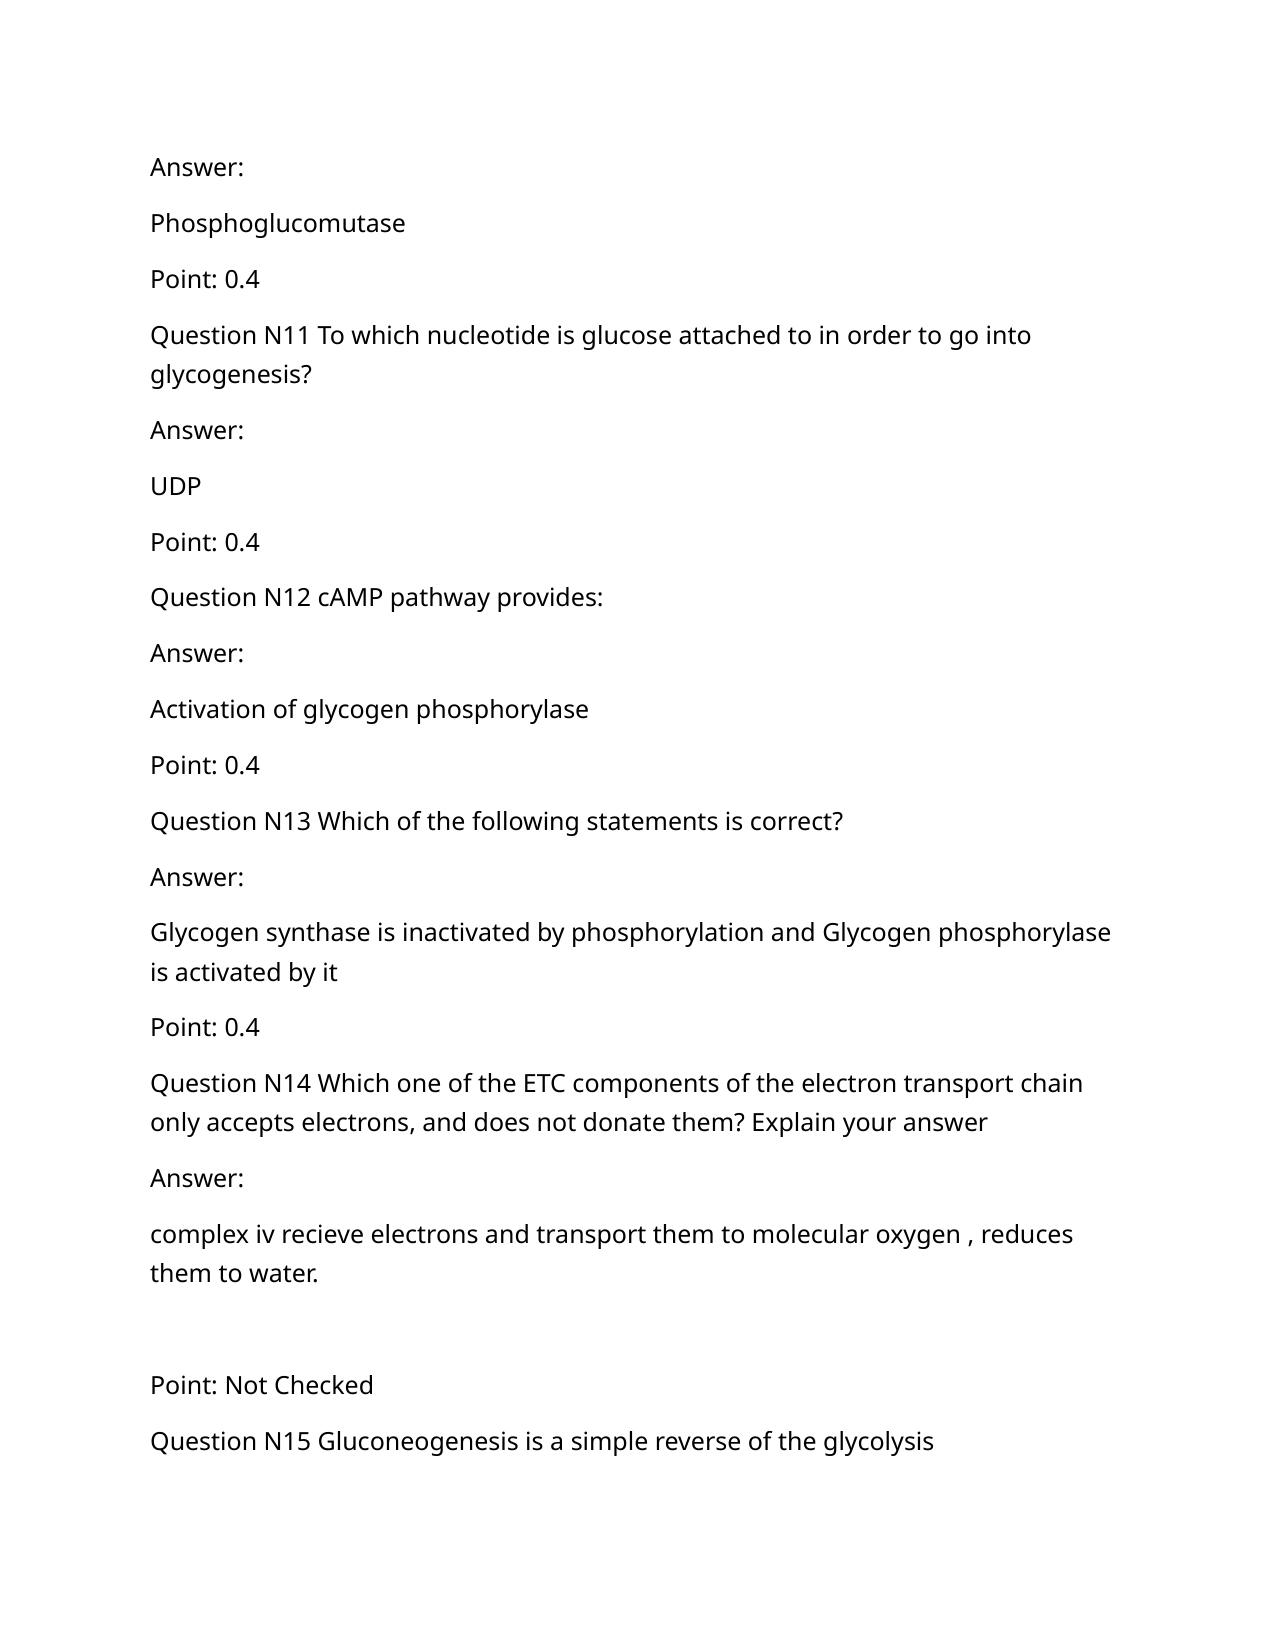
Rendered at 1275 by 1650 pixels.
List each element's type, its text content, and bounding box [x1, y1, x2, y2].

text Glycogen synthase is inactivated by phosphorylation and Glycogen phosphorylase is activated by it [150, 915, 1125, 988]
text Question N13 Which of the following statements is correct? [150, 803, 1125, 837]
text Question N11 To which nucleotide is glucose attached to in order to go into glycogenesis? [150, 317, 1125, 391]
text Question N12 cAMP pathway provides: [150, 580, 1125, 614]
text Activation of glycogen phosphorylase [150, 692, 1125, 726]
text Point: 0.4 [150, 1010, 1125, 1044]
text UDP [150, 468, 1125, 502]
text Question N15 Gluconeogenesis is a simple reverse of the glycolysis [150, 1423, 1125, 1457]
text complex iv recieve electrons and transport them to molecular oxygen , reduces them to water. [150, 1217, 1125, 1290]
text Point: 0.4 [150, 747, 1125, 782]
text Point: 0.4 [150, 524, 1125, 558]
text Point: Not Checked [150, 1367, 1125, 1402]
text Answer: [150, 150, 1125, 184]
text Question N14 Which one of the ETC components of the electron transport chain only accepts electrons, and does not donate them? Explain your answer [150, 1066, 1125, 1139]
text Answer: [150, 636, 1125, 670]
text Phosphoglucomutase [150, 206, 1125, 240]
text Answer: [150, 1161, 1125, 1195]
text Answer: [150, 859, 1125, 893]
text Point: 0.4 [150, 262, 1125, 296]
text Answer: [150, 412, 1125, 447]
